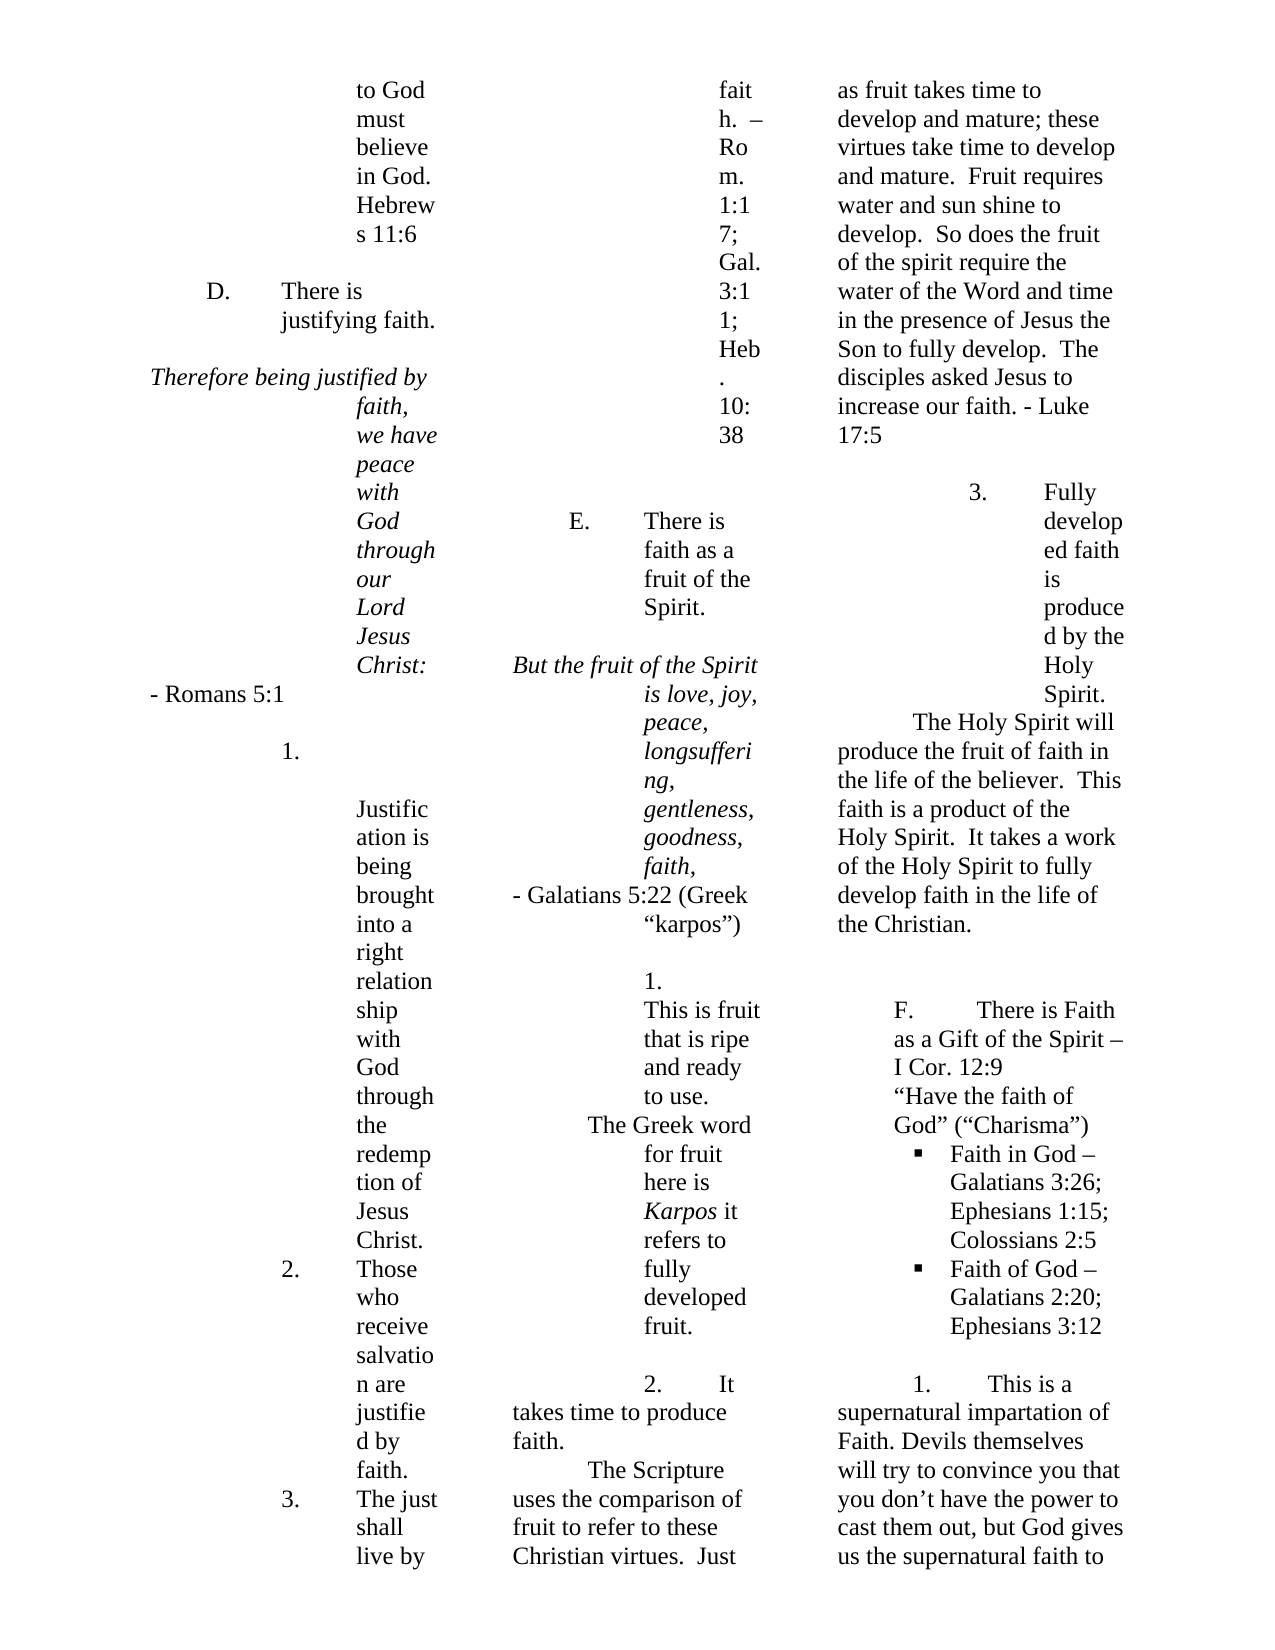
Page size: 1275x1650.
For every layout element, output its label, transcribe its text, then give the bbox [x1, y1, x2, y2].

text 3. The just shall live by faith. – Rom. 1:17; Gal. 3:11; Heb. 10:38 [644, 75, 762, 477]
text The Greek word for fruit here is Karpos it refers to fully developed fruit. [587, 1110, 762, 1340]
text 3. Fully developed faith is produced by the Holy Spirit. [969, 477, 1125, 707]
text Therefore being justified by faith, we have peace with God through our Lord Jesus Christ: [150, 362, 437, 679]
text - Romans 5:1 [150, 679, 437, 707]
text E. There is faith as a fruit of the Spirit. [569, 506, 762, 621]
text But the fruit of the Spirit is love, joy, peace, longsuffering, gentleness, goodness, faith, [512, 650, 762, 880]
text 2. Those who receive salvation are justified by faith. [281, 1254, 437, 1484]
text F. There is Faith as a Gift of the Spirit – I Cor. 12:9 [894, 966, 1125, 1081]
text - Galatians 5:22 (Greek “karpos”) [512, 880, 762, 937]
list Faith of God – Galatians 2:20; Ephesians 3:12 [912, 1254, 1125, 1340]
text The Scripture uses the comparison of fruit to refer to these Christian virtues. Just as fruit takes time to develop and mature; these virtues take time to develop and mature. Fruit requires water and sun shine to develop. So does the fruit of the spirit require the water of the Word and time in the presence of Jesus the Son to fully develop. The disciples asked Jesus to increase our faith. - Luke 17:5 [837, 75, 1125, 449]
text 1. Justification is being brought into a right relationship with God through the redemption of Jesus Christ. [281, 736, 437, 1254]
text The Holy Spirit will produce the fruit of faith in the life of the believer. This faith is a product of the Holy Spirit. It takes a work of the Holy Spirit to fully develop faith in the life of the Christian. [837, 707, 1125, 937]
list Faith in God – Galatians 3:26; Ephesians 1:15; Colossians 2:5 [912, 1139, 1125, 1254]
text 2. It takes time to produce faith. [512, 1369, 762, 1455]
text D. There is justifying faith. [206, 276, 437, 334]
text 1. This is fruit that is ripe and ready to use. [569, 966, 762, 1110]
text “Have the faith of God” (“Charisma”) [894, 1081, 1125, 1139]
text 3. He that comes to God must believe in God. Hebrews 11:6 [281, 75, 437, 247]
text The Scripture uses the comparison of fruit to refer to these Christian virtues. Just as fruit takes time to develop and mature; these virtues take time to develop and mature. Fruit requires water and sun shine to develop. So does the fruit of the spirit require the water of the Word and time in the presence of Jesus the Son to fully develop. The disciples asked Jesus to increase our faith. - Luke 17:5 [512, 1455, 762, 1570]
text 3. The just shall live by faith. – Rom. 1:17; Gal. 3:11; Heb. 10:38 [281, 1484, 437, 1570]
